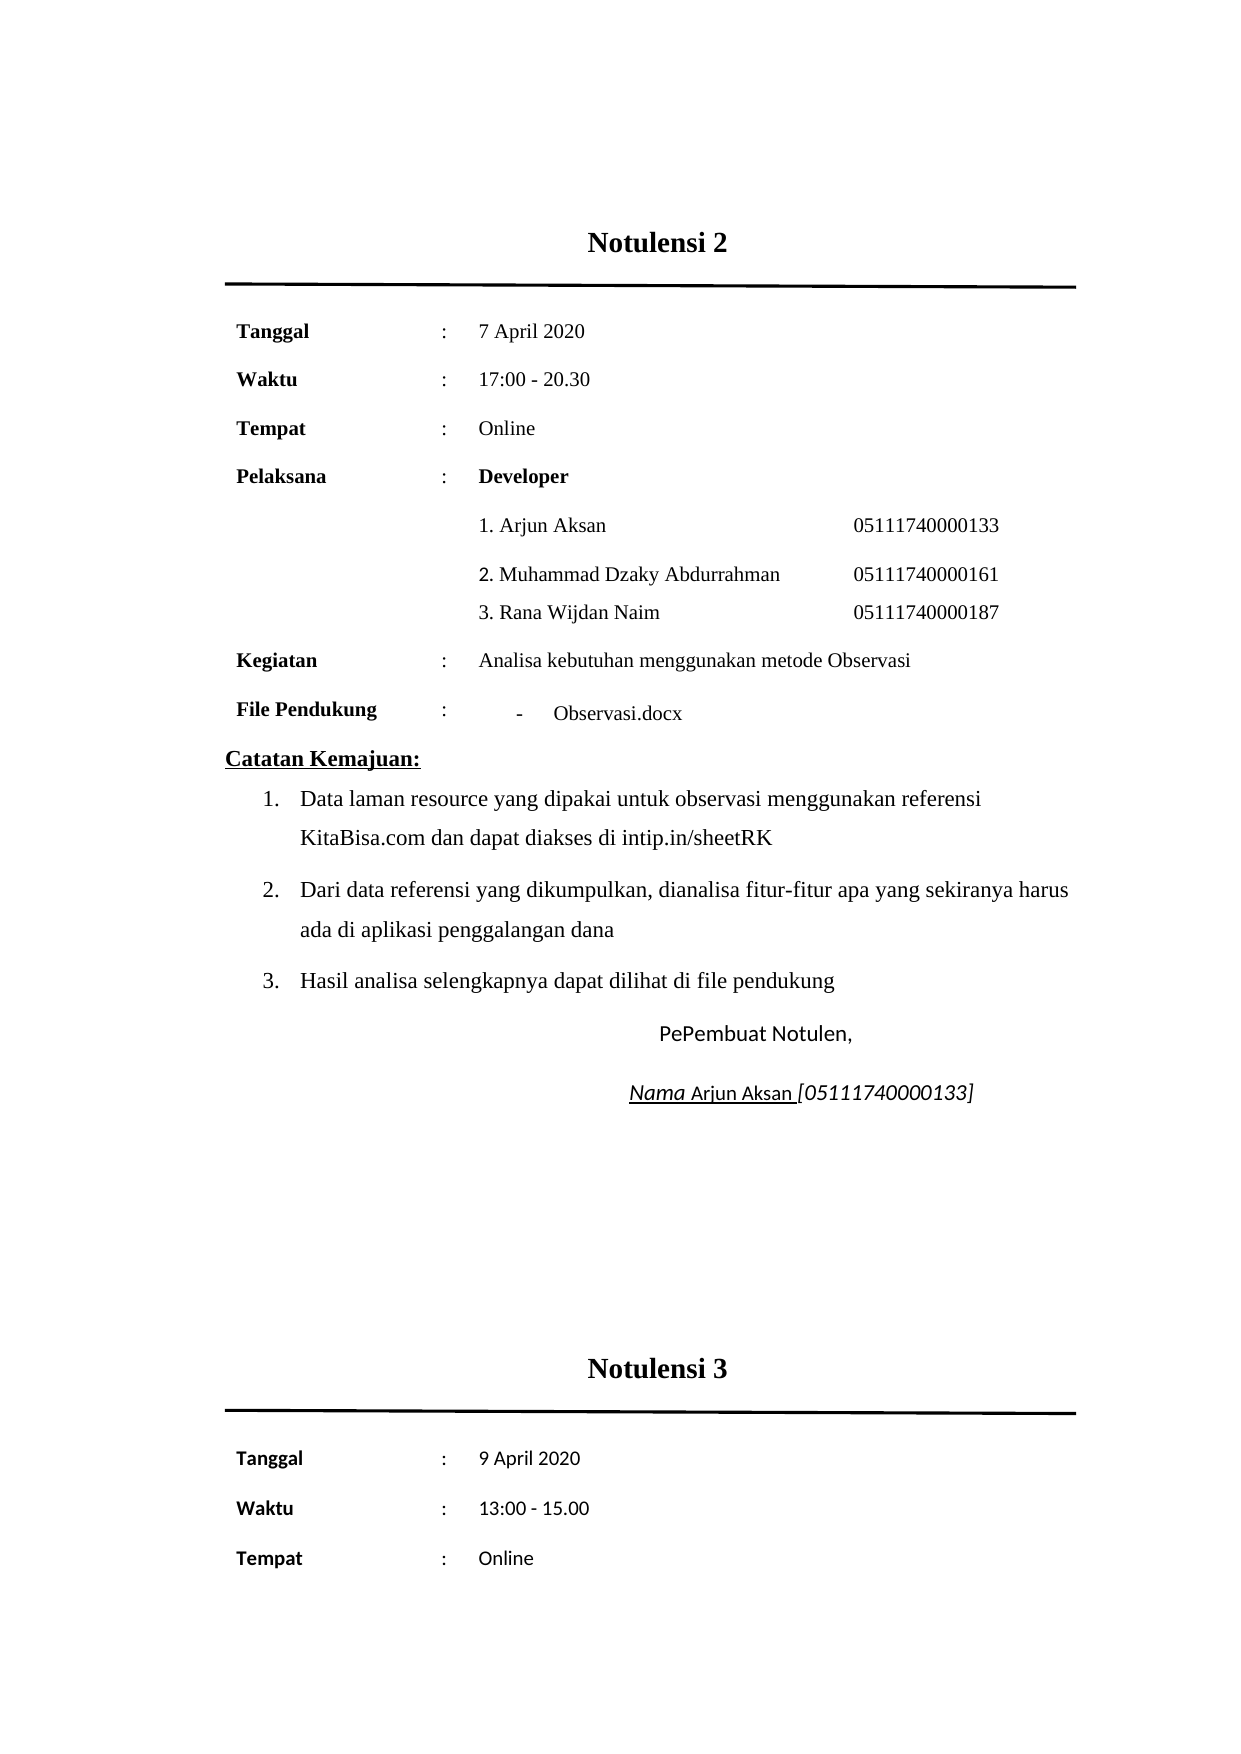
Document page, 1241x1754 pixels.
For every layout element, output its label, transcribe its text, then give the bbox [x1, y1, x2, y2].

table_cell : [430, 648, 467, 697]
table_cell Waktu [225, 1495, 430, 1545]
table_cell : [430, 1495, 467, 1545]
table_header Tanggal [225, 1445, 430, 1495]
table_header PemPePembuat Notulen, [Nama Arjun Aksan [05111740000133] [686, 1020, 1089, 1243]
table_header : [430, 319, 467, 367]
table_cell Online [467, 416, 1090, 464]
table_cell Observasi.docx [467, 697, 1090, 745]
table_cell Online [467, 1545, 1090, 1595]
table_cell Developer Arjun Aksan 05111740000133 Muhammad Dzaky Abdurrahman 05111740000161 Rana Wijdan Naim 05111740000187 [467, 464, 1090, 648]
text Catatan Kemajuan: [225, 745, 1090, 772]
table_cell : [430, 1545, 467, 1595]
table_header 7 April 2020 [467, 319, 1090, 367]
table_cell Waktu [225, 367, 430, 416]
table_cell 17:00 - 20.30 [467, 367, 1090, 416]
list Hasil analisa selengkapnya dapat dilihat di file pendukung [262, 968, 1090, 994]
table_cell Kegiatan [225, 648, 430, 697]
table_cell Analisa kebutuhan menggunakan metode Observasi [467, 648, 1090, 697]
table_header 9 April 2020 [467, 1445, 1090, 1495]
subtitle Notulensi 3 [225, 1352, 1090, 1385]
table_header [300, 1020, 686, 1243]
table_cell 13:00 - 15.00 [467, 1495, 1090, 1545]
table_cell : [430, 416, 467, 464]
table_cell Tempat [225, 416, 430, 464]
list Data laman resource yang dipakai untuk observasi menggunakan referensi KitaBisa.com dan dapat diakses di intip.in/sheetRK [262, 785, 1090, 851]
table_cell : [430, 464, 467, 648]
table_cell Tempat [225, 1545, 430, 1595]
table_cell File Pendukung [225, 697, 430, 745]
table_cell Pelaksana [225, 464, 430, 648]
table_cell : [430, 367, 467, 416]
subtitle Notulensi 2 [225, 225, 1090, 259]
table_header : [430, 1445, 467, 1495]
table_cell : [430, 697, 467, 745]
list Dari data referensi yang dikumpulkan, dianalisa fitur-fitur apa yang sekiranya harus ada di aplikasi penggalangan dana [262, 876, 1090, 942]
table_header Tanggal [225, 319, 430, 367]
